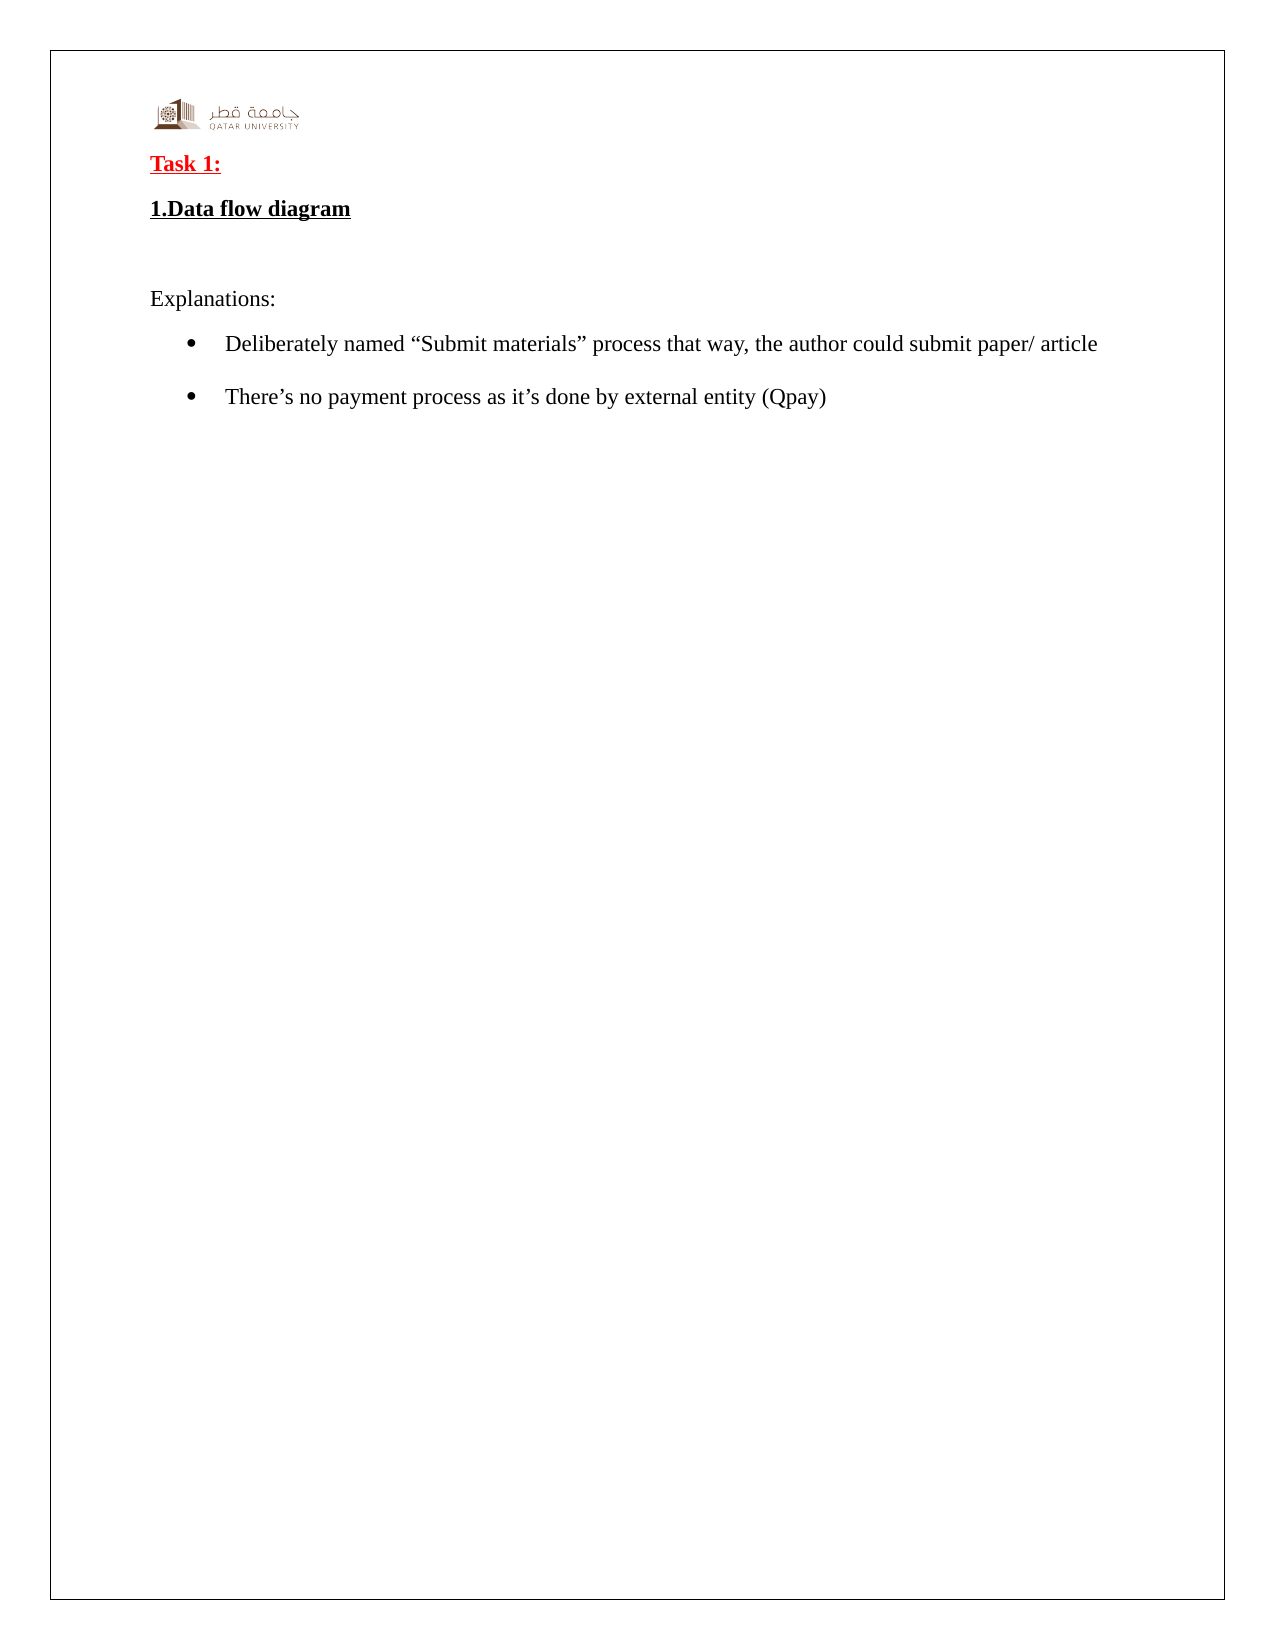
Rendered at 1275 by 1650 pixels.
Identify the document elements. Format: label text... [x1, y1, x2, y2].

list Deliberately named “Submit materials” process that way, the author could submit paper/ article [187, 330, 1125, 357]
text 1.Data flow diagram [150, 195, 1125, 221]
text Explanations: [150, 285, 1125, 312]
list There’s no payment process as it’s done by external entity (Qpay) [187, 383, 1125, 409]
picture [150, 75, 302, 149]
text Task 1: [150, 150, 1125, 176]
